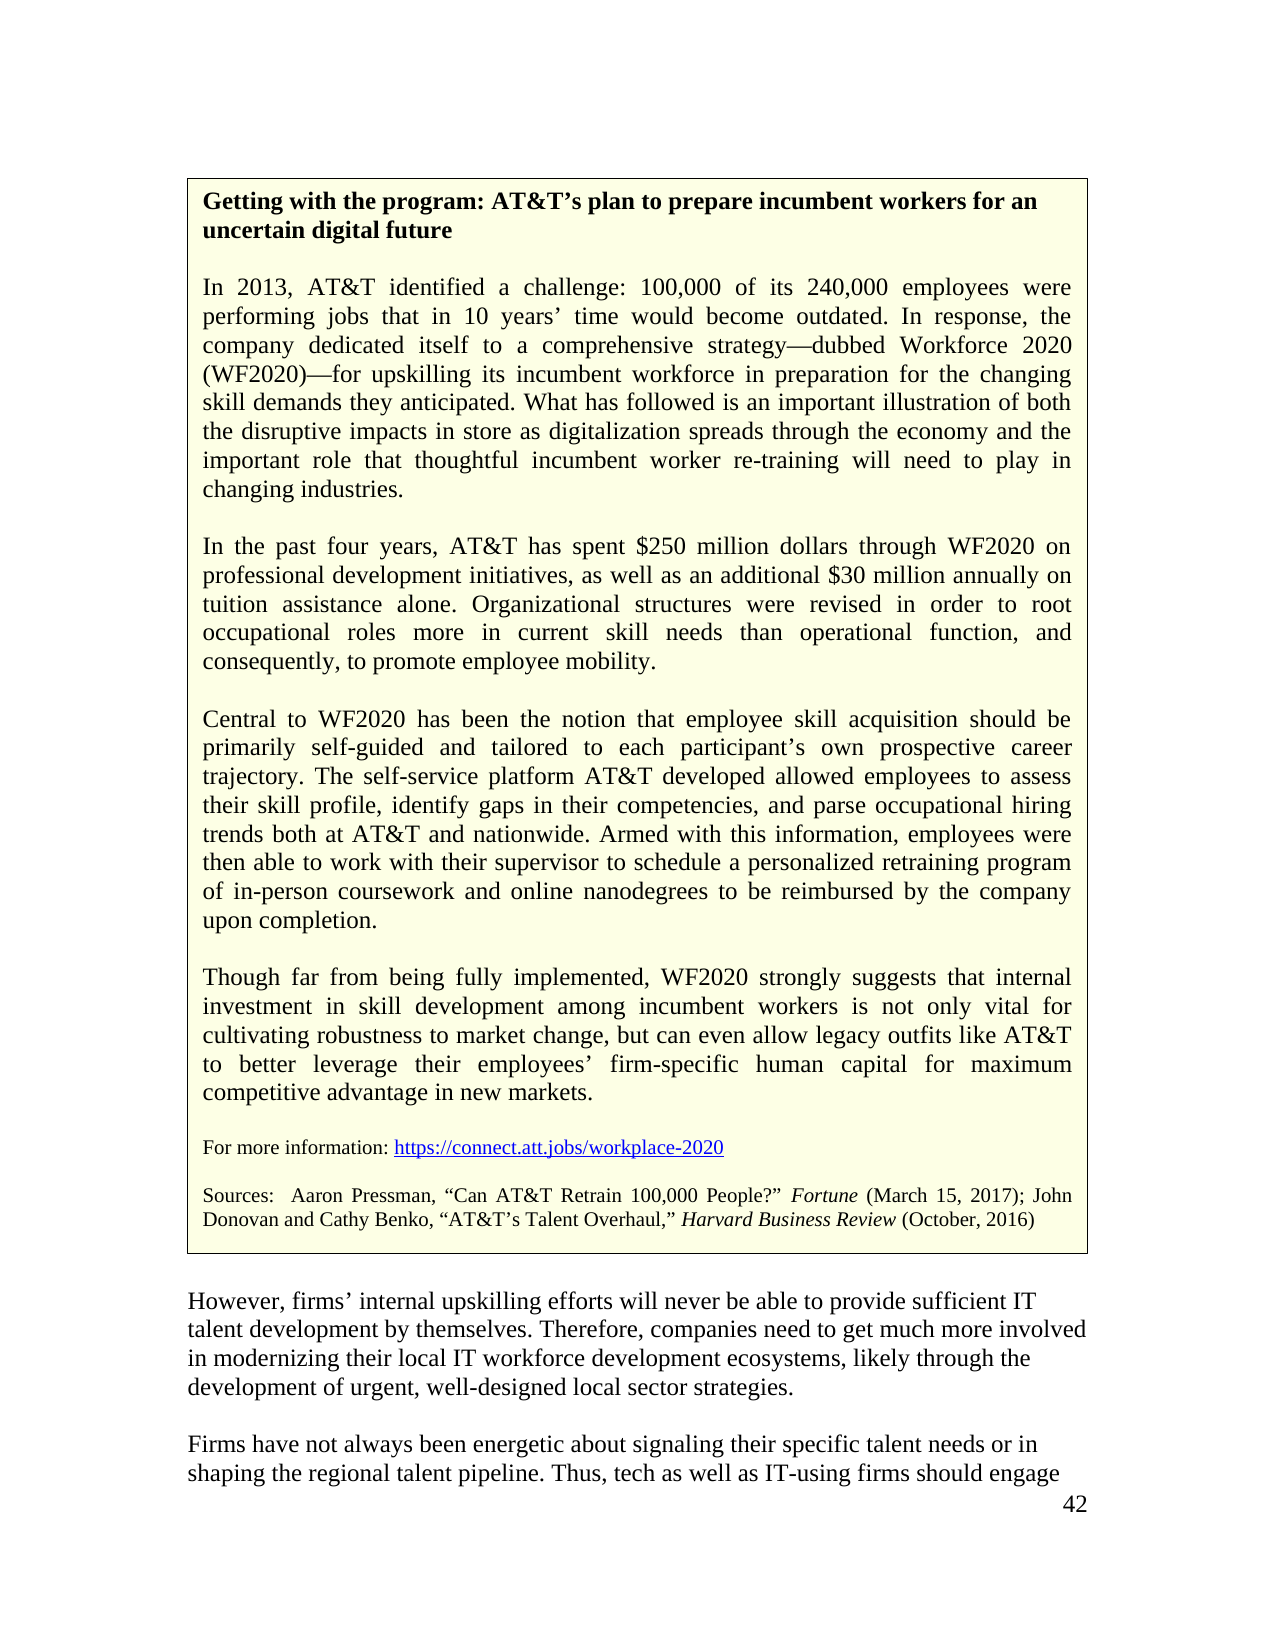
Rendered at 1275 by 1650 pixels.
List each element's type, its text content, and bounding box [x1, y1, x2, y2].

text However, firms’ internal upskilling efforts will never be able to provide sufficient IT talent development by themselves. Therefore, companies need to get much more involved in modernizing their local IT workforce development ecosystems, likely through the development of urgent, well-designed local sector strategies. [187, 1286, 1087, 1401]
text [187, 1429, 1087, 1487]
